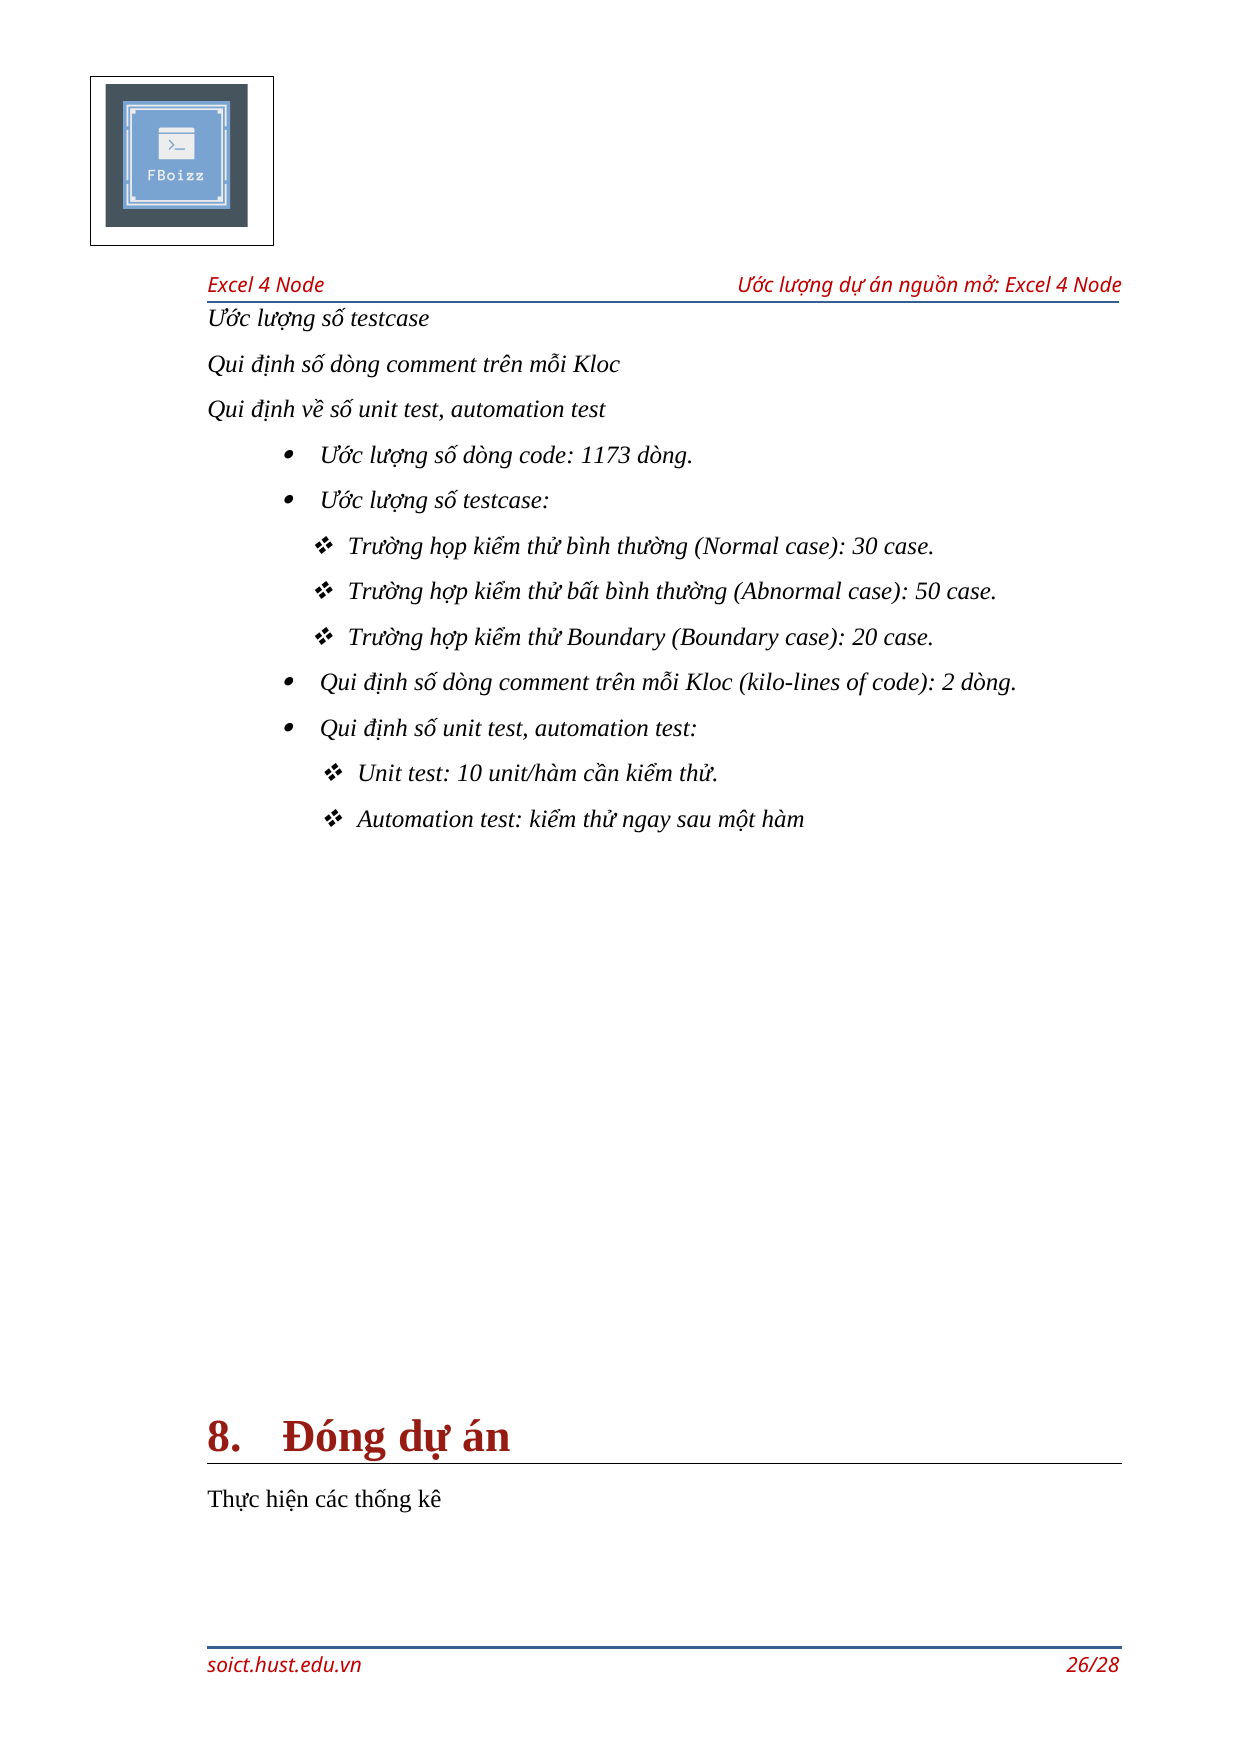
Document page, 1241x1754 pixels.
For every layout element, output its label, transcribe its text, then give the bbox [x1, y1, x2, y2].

list Ước lượng số dòng code: 1173 dòng. [282, 440, 1122, 468]
list Qui định số unit test, automation test: [282, 713, 1122, 742]
text Qui định số dòng comment trên mỗi Kloc [207, 349, 1122, 377]
list Unit test: 10 unit/hàm cần kiểm thử. [319, 758, 1122, 787]
list Trường họp kiểm thử bình thường (Normal case): 30 case. [310, 531, 1122, 559]
picture [105, 84, 248, 227]
list Qui định số dòng comment trên mỗi Kloc (kilo-lines of code): 2 dòng. [282, 667, 1122, 696]
text Ước lượng số testcase [207, 303, 1122, 332]
text Qui định về số unit test, automation test [207, 394, 1122, 423]
list Trường hợp kiểm thử Boundary (Boundary case): 20 case. [310, 622, 1122, 651]
text Thực hiện các thống kê [207, 1484, 1122, 1513]
list Trường hợp kiểm thử bất bình thường (Abnormal case): 50 case. [310, 576, 1122, 605]
list Automation test: kiểm thử ngay sau một hàm [319, 804, 1122, 833]
subtitle Đóng dự án [207, 1408, 1122, 1463]
list Ước lượng số testcase: [282, 485, 1122, 514]
